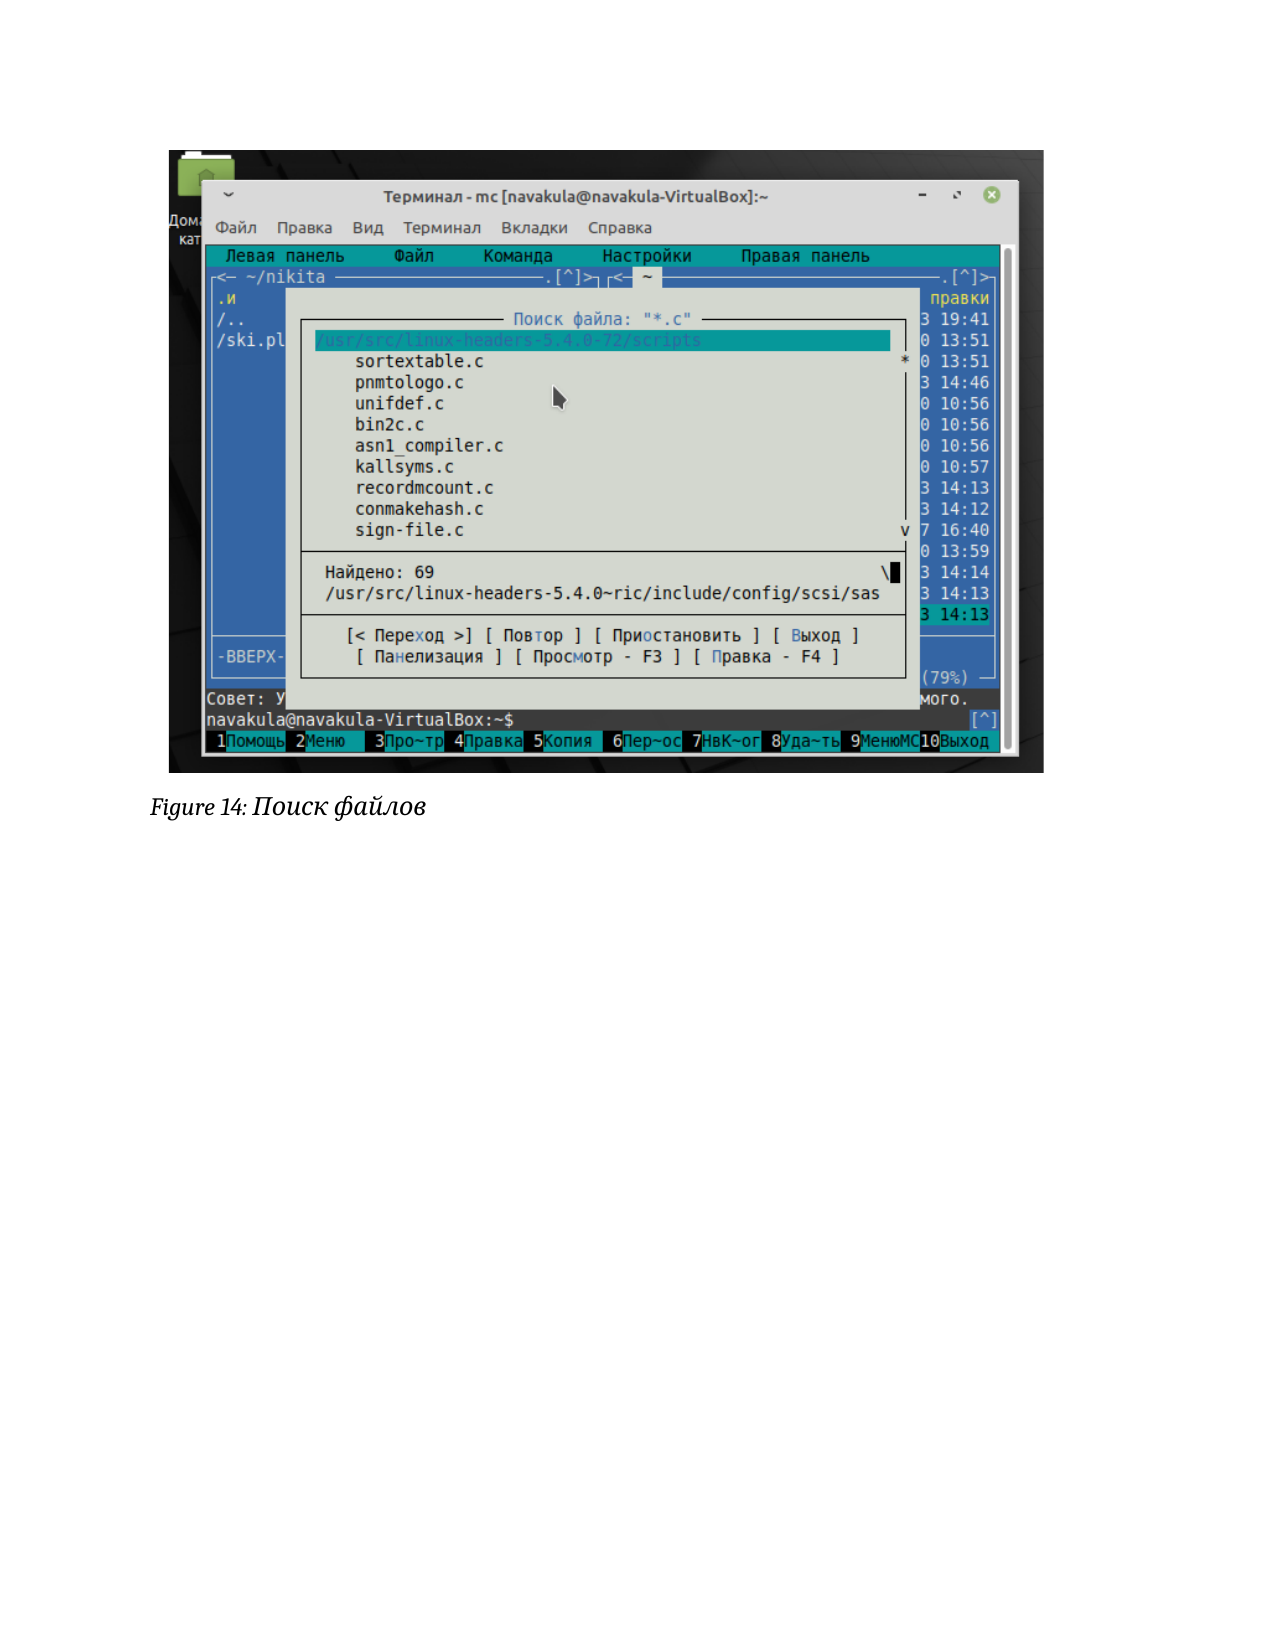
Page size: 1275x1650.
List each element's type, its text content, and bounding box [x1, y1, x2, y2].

picture [168, 150, 1044, 773]
text Figure 14: Поиск файлов [150, 793, 1125, 822]
